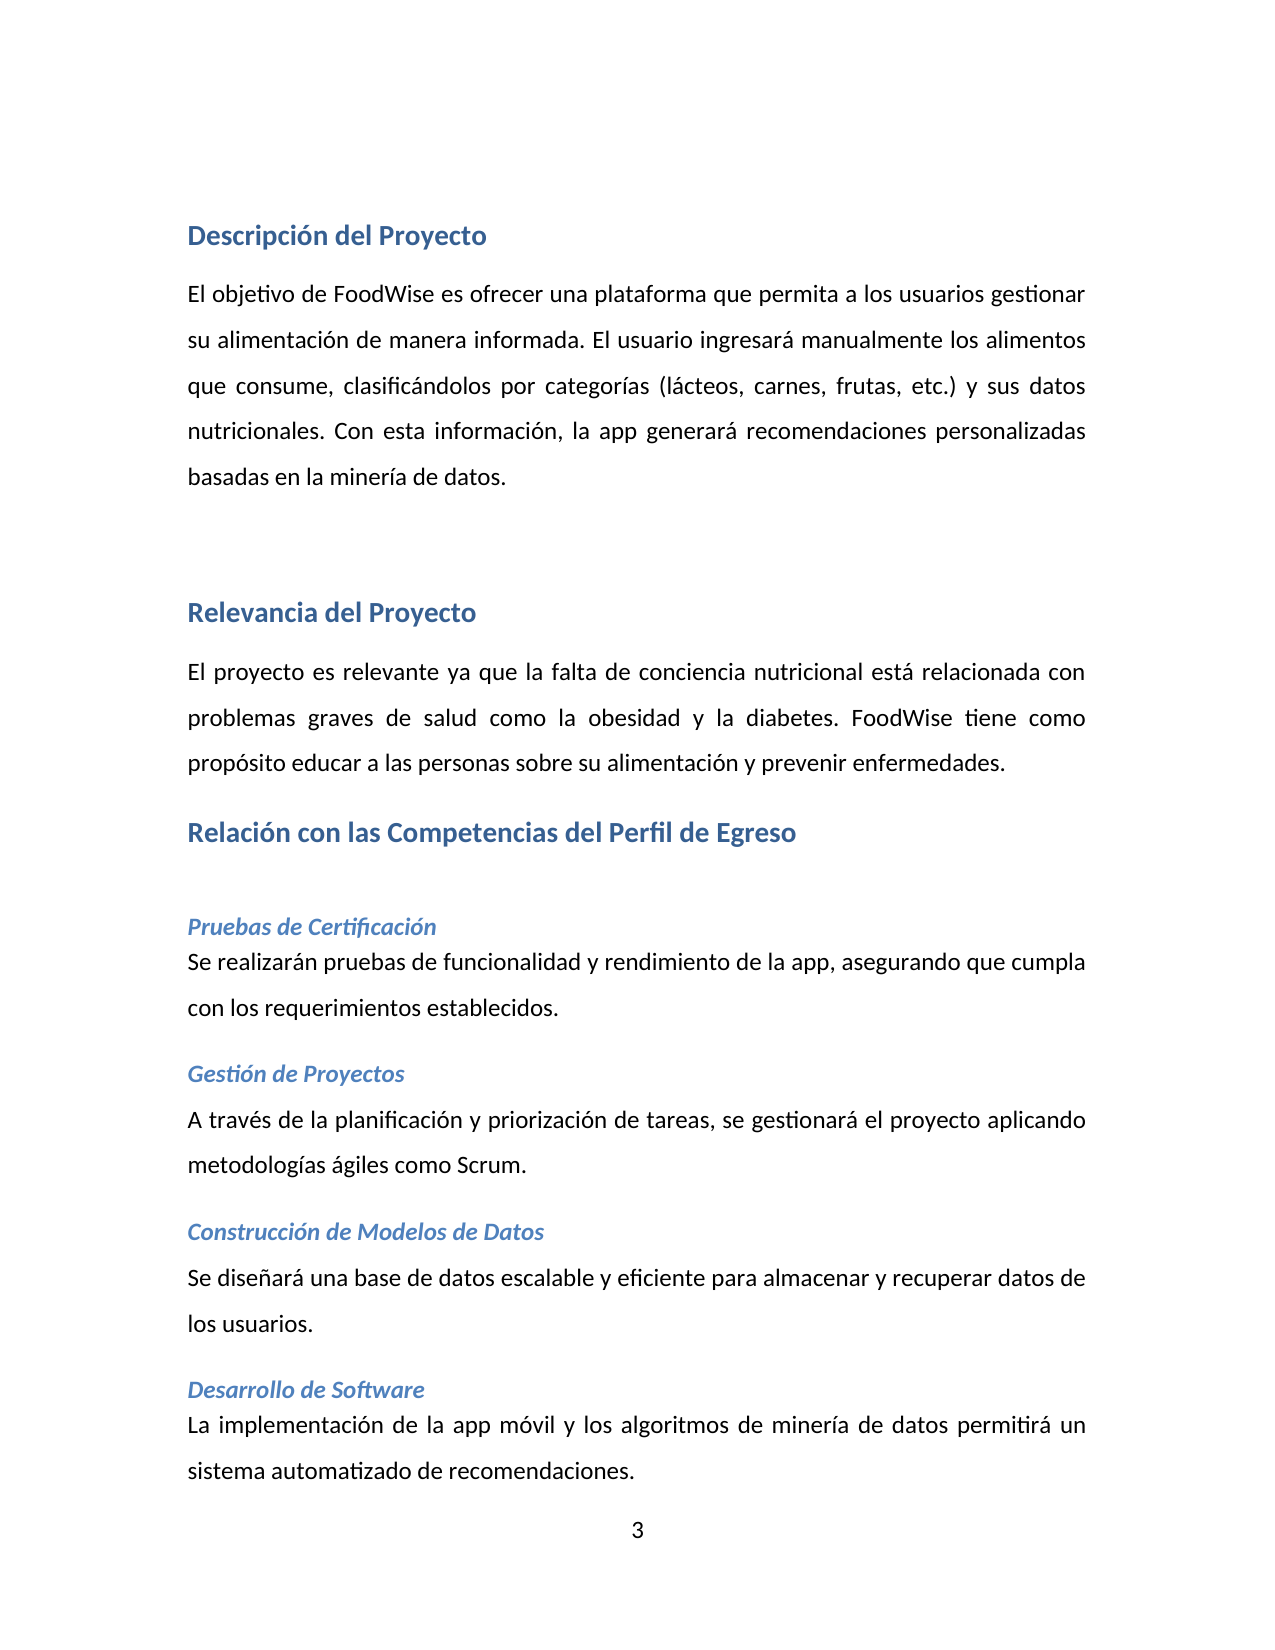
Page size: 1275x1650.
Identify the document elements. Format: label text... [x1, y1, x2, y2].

subtitle Construcción de Modelos de Datos [187, 1216, 1087, 1247]
text Relación con las Competencias del Perfil de Egreso [187, 814, 1087, 850]
text El objetivo de FoodWise es ofrecer una plataforma que permita a los usuarios gestionar su alimentación de manera informada. El usuario ingresará manualmente los alimentos que consume, clasificándolos por categorías (lácteos, carnes, frutas, etc.) y sus datos nutricionales. Con esta información, la app generará recomendaciones personalizadas basadas en la minería de datos. [187, 278, 1087, 492]
subtitle Pruebas de Certificación [187, 876, 1087, 941]
text El proyecto es relevante ya que la falta de conciencia nutricional está relacionada con problemas graves de salud como la obesidad y la diabetes. FoodWise tiene como propósito educar a las personas sobre su alimentación y prevenir enfermedades. [187, 656, 1087, 778]
subtitle Gestión de Proyectos [187, 1058, 1087, 1089]
text Se realizarán pruebas de funcionalidad y rendimiento de la app, asegurando que cumpla con los requerimientos establecidos. [187, 946, 1087, 1022]
text Relevancia del Proyecto [187, 594, 1087, 630]
text Descripción del Proyecto [187, 217, 1087, 252]
text Se diseñará una base de datos escalable y eficiente para almacenar y recuperar datos de los usuarios. [187, 1262, 1087, 1338]
text A través de la planificación y priorización de tareas, se gestionará el proyecto aplicando metodologías ágiles como Scrum. [187, 1104, 1087, 1180]
text La implementación de la app móvil y los algoritmos de minería de datos permitirá un sistema automatizado de recomendaciones. [187, 1409, 1087, 1486]
subtitle Desarrollo de Software [187, 1374, 1087, 1405]
